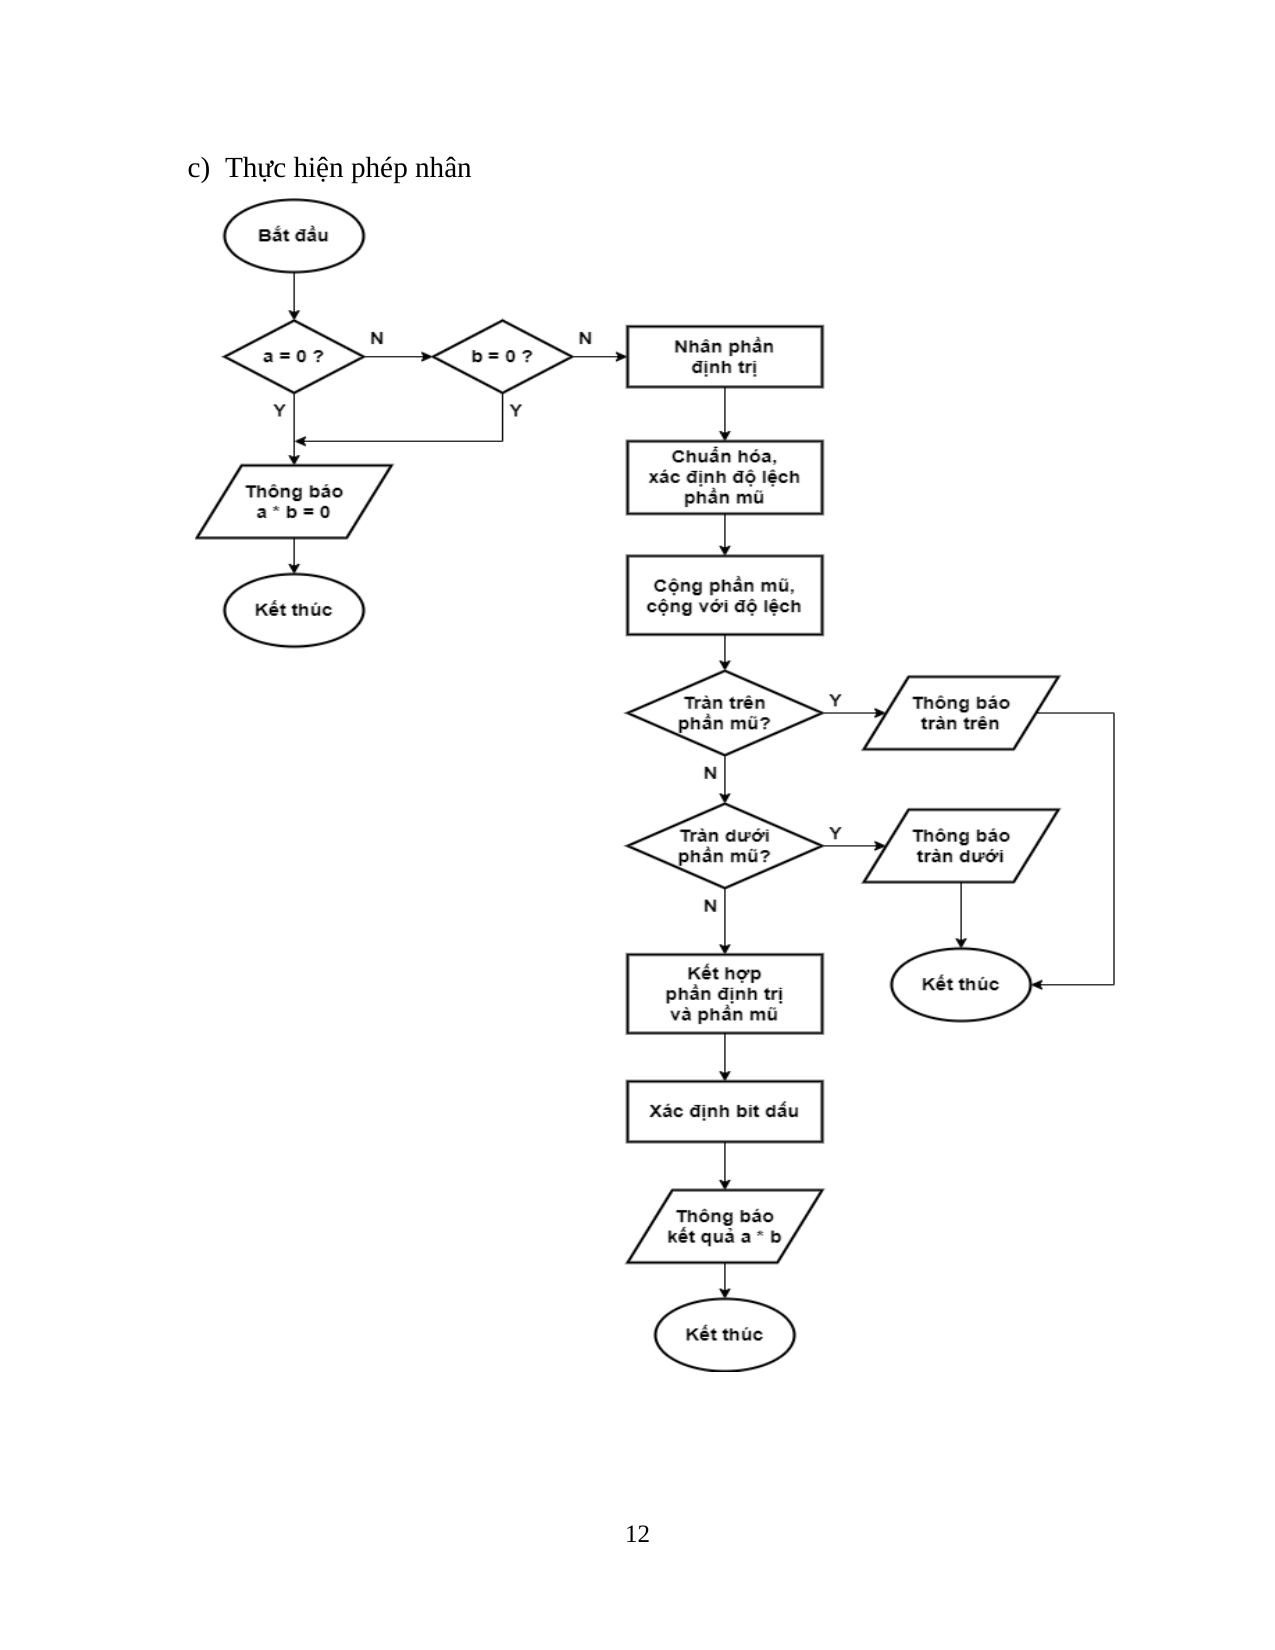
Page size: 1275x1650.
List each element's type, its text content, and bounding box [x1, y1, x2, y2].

picture [195, 198, 1126, 1372]
list Thực hiện phép nhân [187, 150, 1125, 183]
